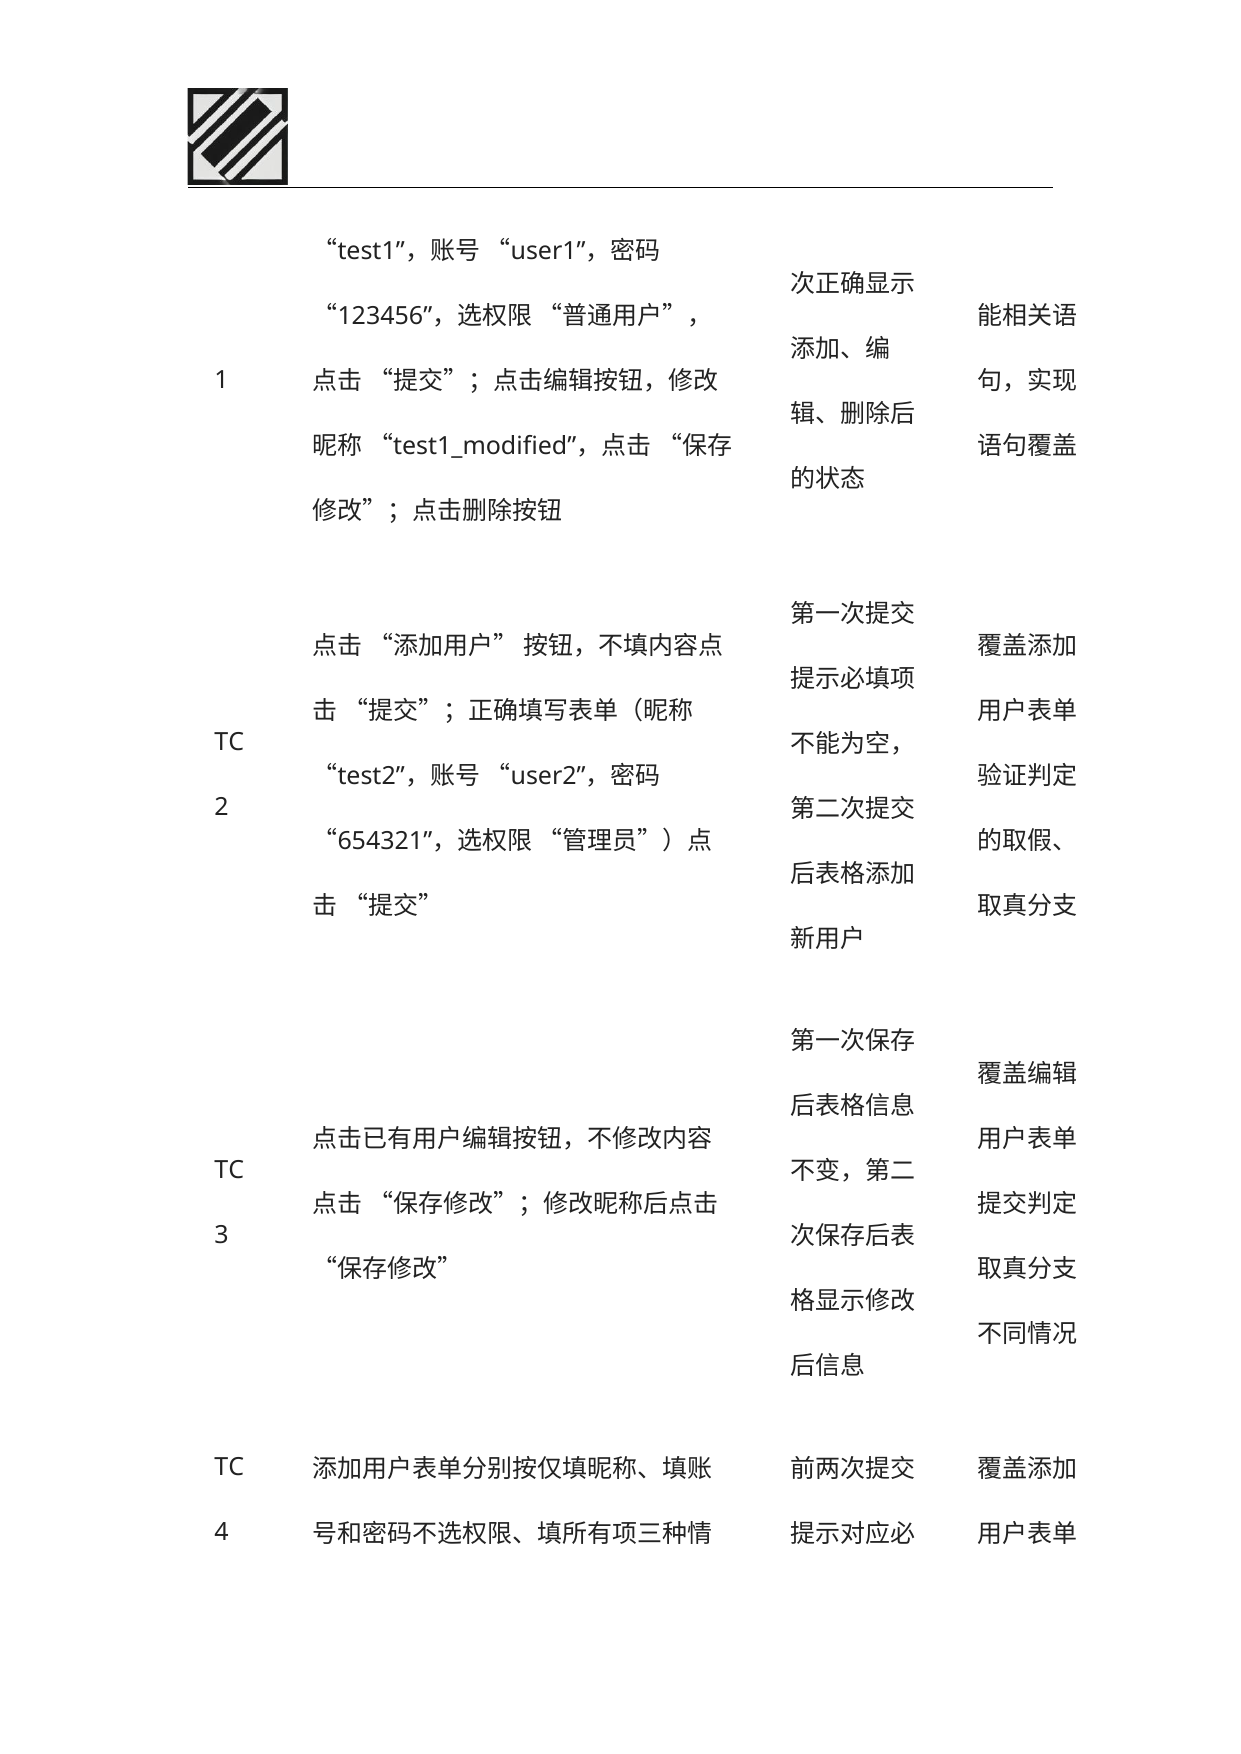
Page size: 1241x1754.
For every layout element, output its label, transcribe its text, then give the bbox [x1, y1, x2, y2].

table_cell 点击已有用户编辑按钮，不修改内容点击 “保存修改”；修改昵称后点击 “保存修改” [284, 988, 762, 1415]
table_cell 点击 “添加用户” 按钮，不填内容点击 “提交”；正确填写表单（昵称 “test2”，账号 “user2”，密码 “654321”，选权限 “管理员”）点击 “提交” [284, 560, 762, 987]
table_cell 添加用户表单分别按仅填昵称、填账号和密码不选权限、填所有项三种情况提交 [284, 1415, 762, 1582]
table_cell 覆盖添加用户表单验证判定的取假、取真分支 [949, 560, 1107, 987]
table_cell TC3 [186, 988, 284, 1415]
picture [187, 88, 288, 185]
table_cell 第一次提交提示必填项不能为空，第二次提交后表格添加新用户 [763, 560, 949, 987]
table_header TC1 [186, 198, 284, 560]
table_cell 前两次提交提示对应必填项不能为空，第三次提交后表格添加新用户 [763, 1415, 949, 1582]
table_cell 覆盖添加用户表单验证各条件取值情况 [949, 1415, 1107, 1582]
table_header 执行各功能相关语句，实现语句覆盖 [949, 198, 1107, 560]
table_header 点击 “添加用户” 按钮，输入昵称 “test1”，账号 “user1”，密码 “123456”，选权限 “普通用户”，点击 “提交”；点击编辑按钮，修改昵称 “test1_modified”，点击 “保存修改”；点击删除按钮 [284, 198, 762, 560]
table_cell 覆盖编辑用户表单提交判定取真分支不同情况 [949, 988, 1107, 1415]
table_cell TC4 [186, 1415, 284, 1582]
table_cell TC2 [186, 560, 284, 987]
table_cell 第一次保存后表格信息不变，第二次保存后表格显示修改后信息 [763, 988, 949, 1415]
table_header 用户表格依次正确显示添加、编辑、删除后的状态 [763, 198, 949, 560]
